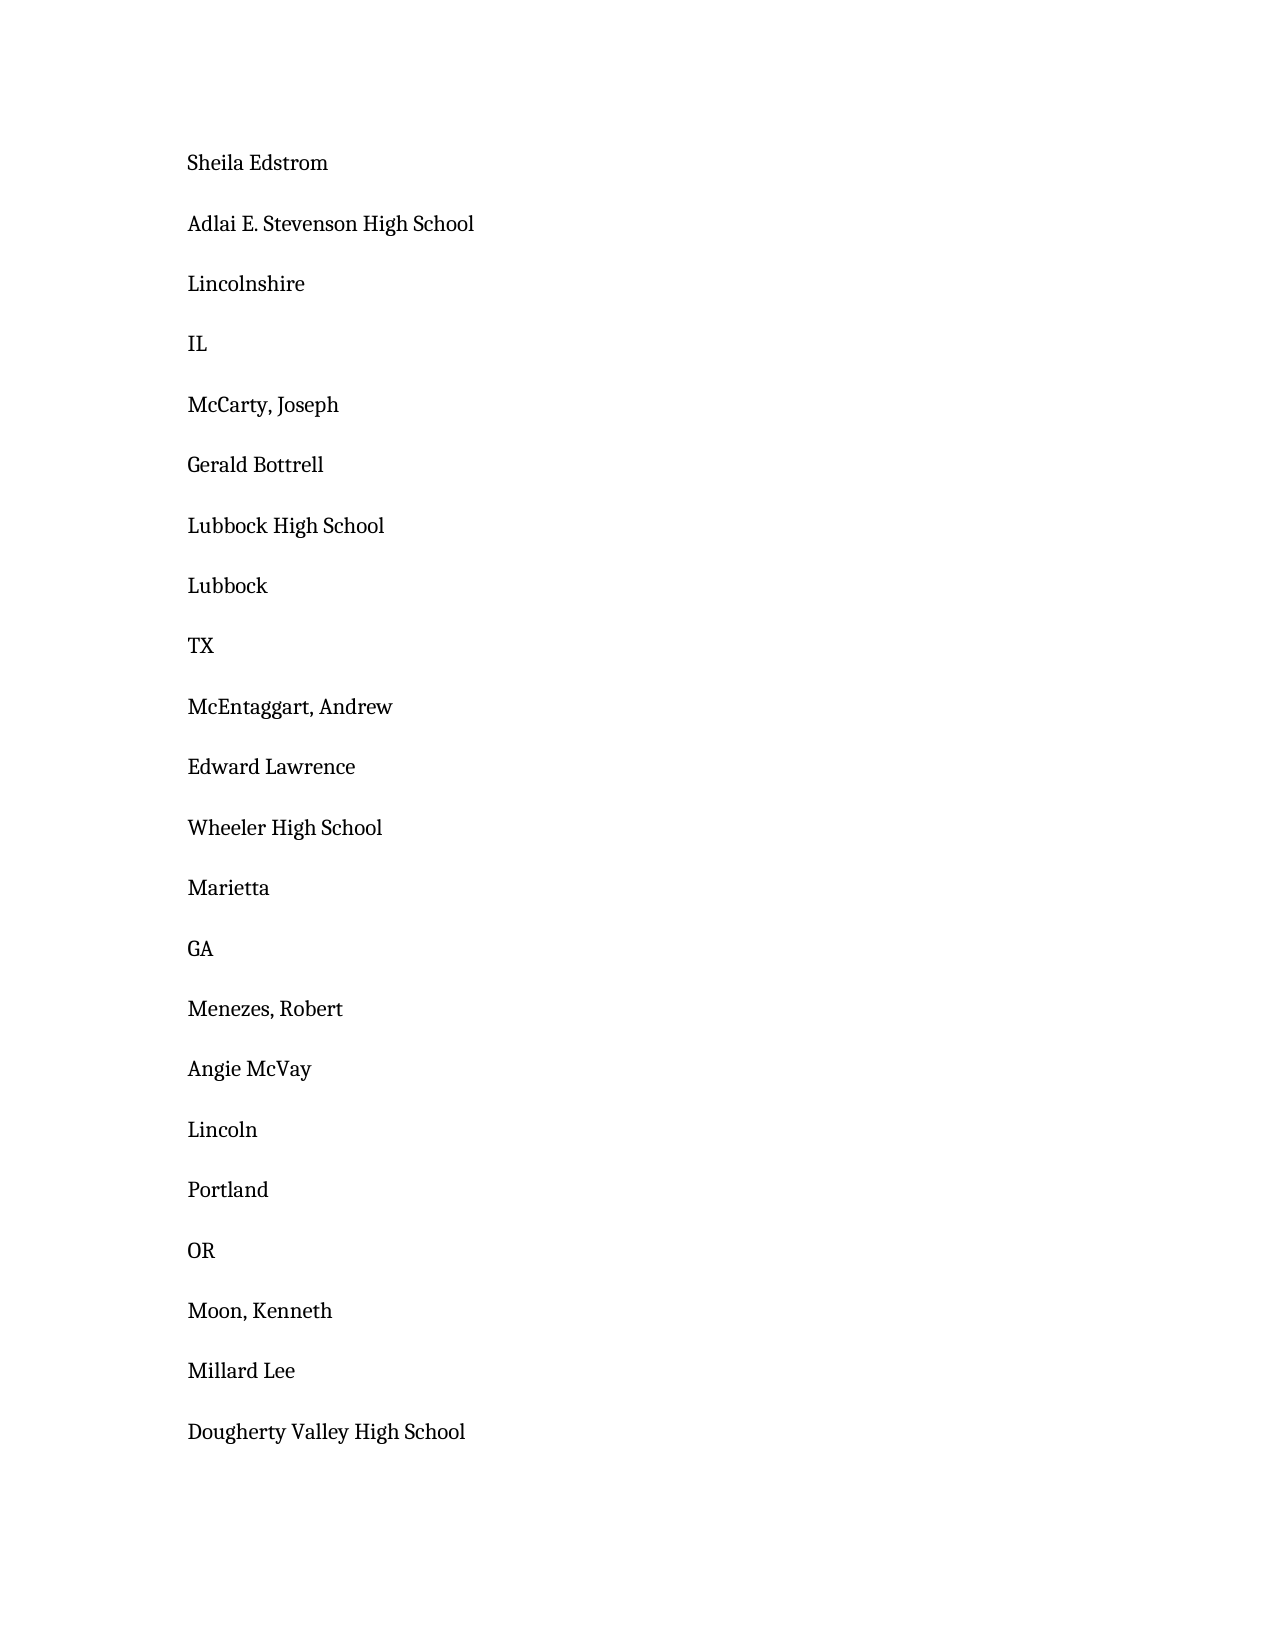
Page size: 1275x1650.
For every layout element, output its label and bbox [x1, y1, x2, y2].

text [187, 150, 1087, 1475]
